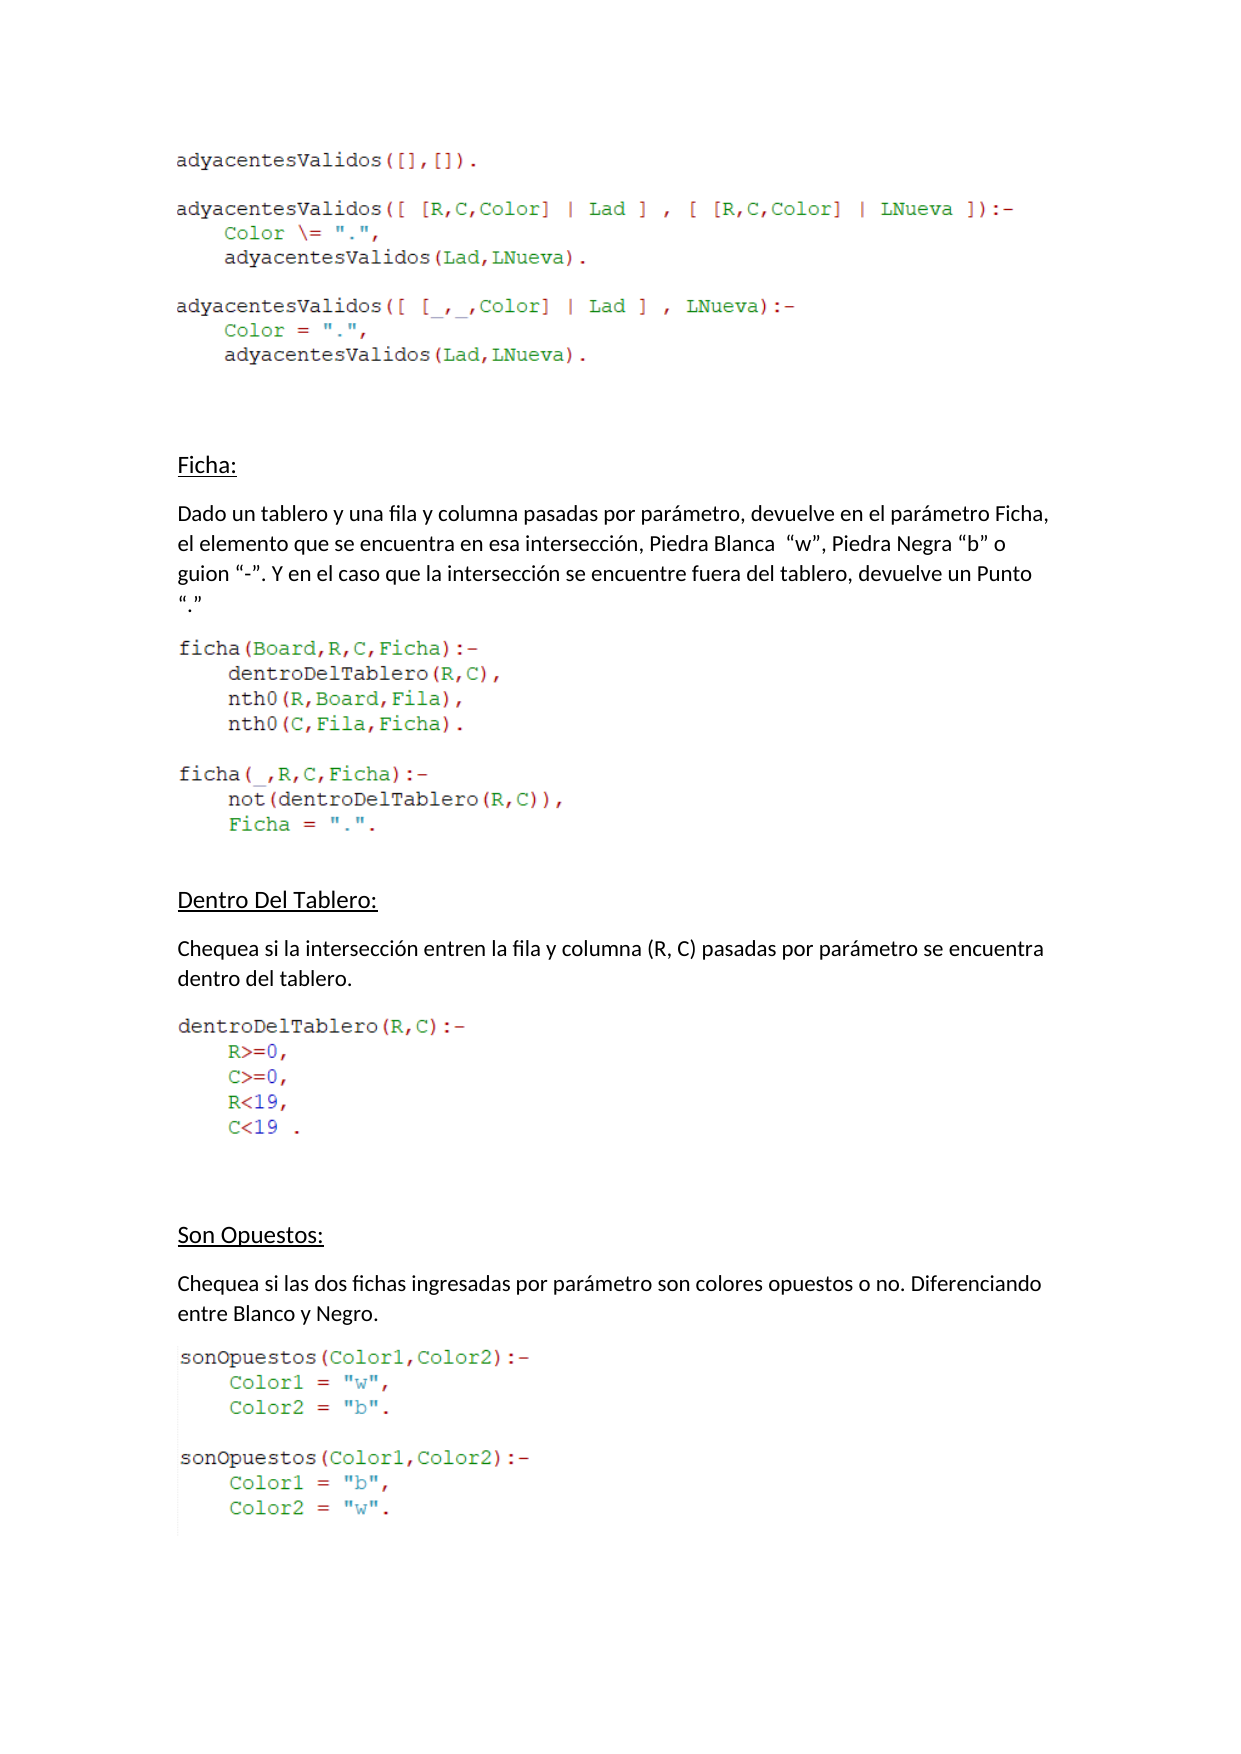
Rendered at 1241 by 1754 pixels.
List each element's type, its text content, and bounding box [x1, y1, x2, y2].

picture [177, 636, 574, 866]
text Dentro Del Tablero: [177, 884, 1063, 915]
text Chequea si las dos fichas ingresadas por parámetro son colores opuestos o no. Diferenciando entre Blanco y Negro. [177, 1269, 1063, 1327]
picture [177, 147, 1063, 384]
text Dado un tablero y una fila y columna pasadas por parámetro, devuelve en el parámetro Ficha, el elemento que se encuentra en esa intersección, Piedra Blanca “w”, Piedra Negra “b” o guion “-”. Y en el caso que la intersección se encuentre fuera del tablero, devuelve un Punto “.” [177, 499, 1063, 618]
text Ficha: [177, 449, 1063, 480]
picture [177, 1345, 574, 1537]
text Son Opuestos: [177, 1219, 1063, 1250]
text Chequea si la intersección entren la fila y columna (R, C) pasadas por parámetro se encuentra dentro del tablero. [177, 934, 1063, 992]
picture [177, 1011, 556, 1154]
